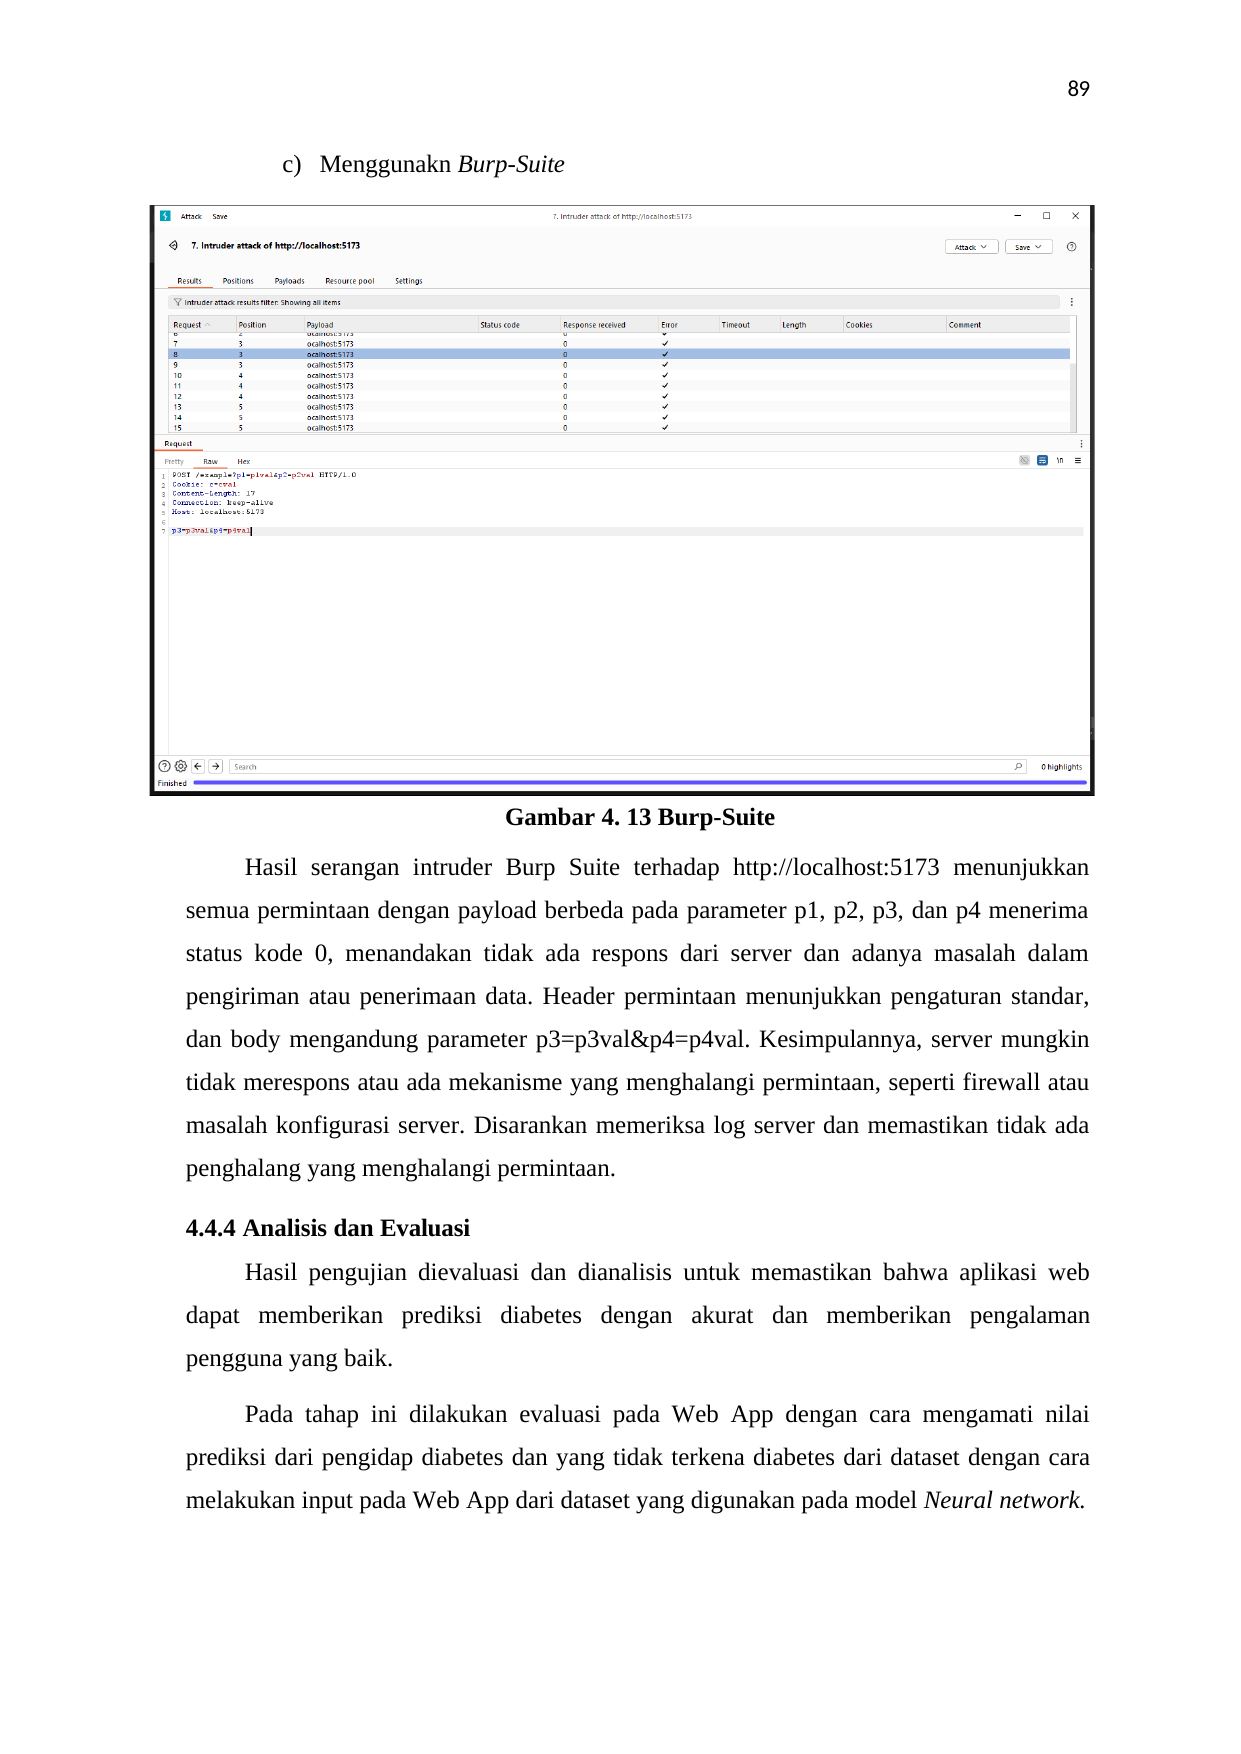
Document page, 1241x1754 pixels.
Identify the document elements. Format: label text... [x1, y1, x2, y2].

picture [149, 205, 1095, 796]
subtitle Analisis dan Evaluasi [186, 1213, 1207, 1242]
list Menggunakn Burp-Suite [282, 149, 1207, 178]
subtitle Gambar 4. 13 Burp-Suite [505, 209, 1207, 831]
text Hasil serangan intruder Burp Suite terhadap http://localhost:5173 menunjukkan semua permintaan dengan payload berbeda pada parameter p1, p2, p3, dan p4 menerima status kode 0, menandakan tidak ada respons dari server dan adanya masalah dalam pengiriman atau penerimaan data. Header permintaan menunjukkan pengaturan standar, dan body mengandung parameter p3=p3val&p4=p4val. Kesimpulannya, server mungkin tidak merespons atau ada mekanisme yang menghalangi permintaan, seperti firewall atau masalah konfigurasi server. Disarankan memeriksa log server dan memastikan tidak ada penghalang yang menghalangi permintaan. [186, 852, 1090, 1182]
text Hasil pengujian dievaluasi dan dianalisis untuk memastikan bahwa aplikasi web dapat memberikan prediksi diabetes dengan akurat dan memberikan pengalaman pengguna yang baik. [186, 1257, 1091, 1372]
text Pada tahap ini dilakukan evaluasi pada Web App dengan cara mengamati nilai prediksi dari pengidap diabetes dan yang tidak terkena diabetes dari dataset dengan cara melakukan input pada Web App dari dataset yang digunakan pada model Neural network. [186, 1399, 1091, 1514]
